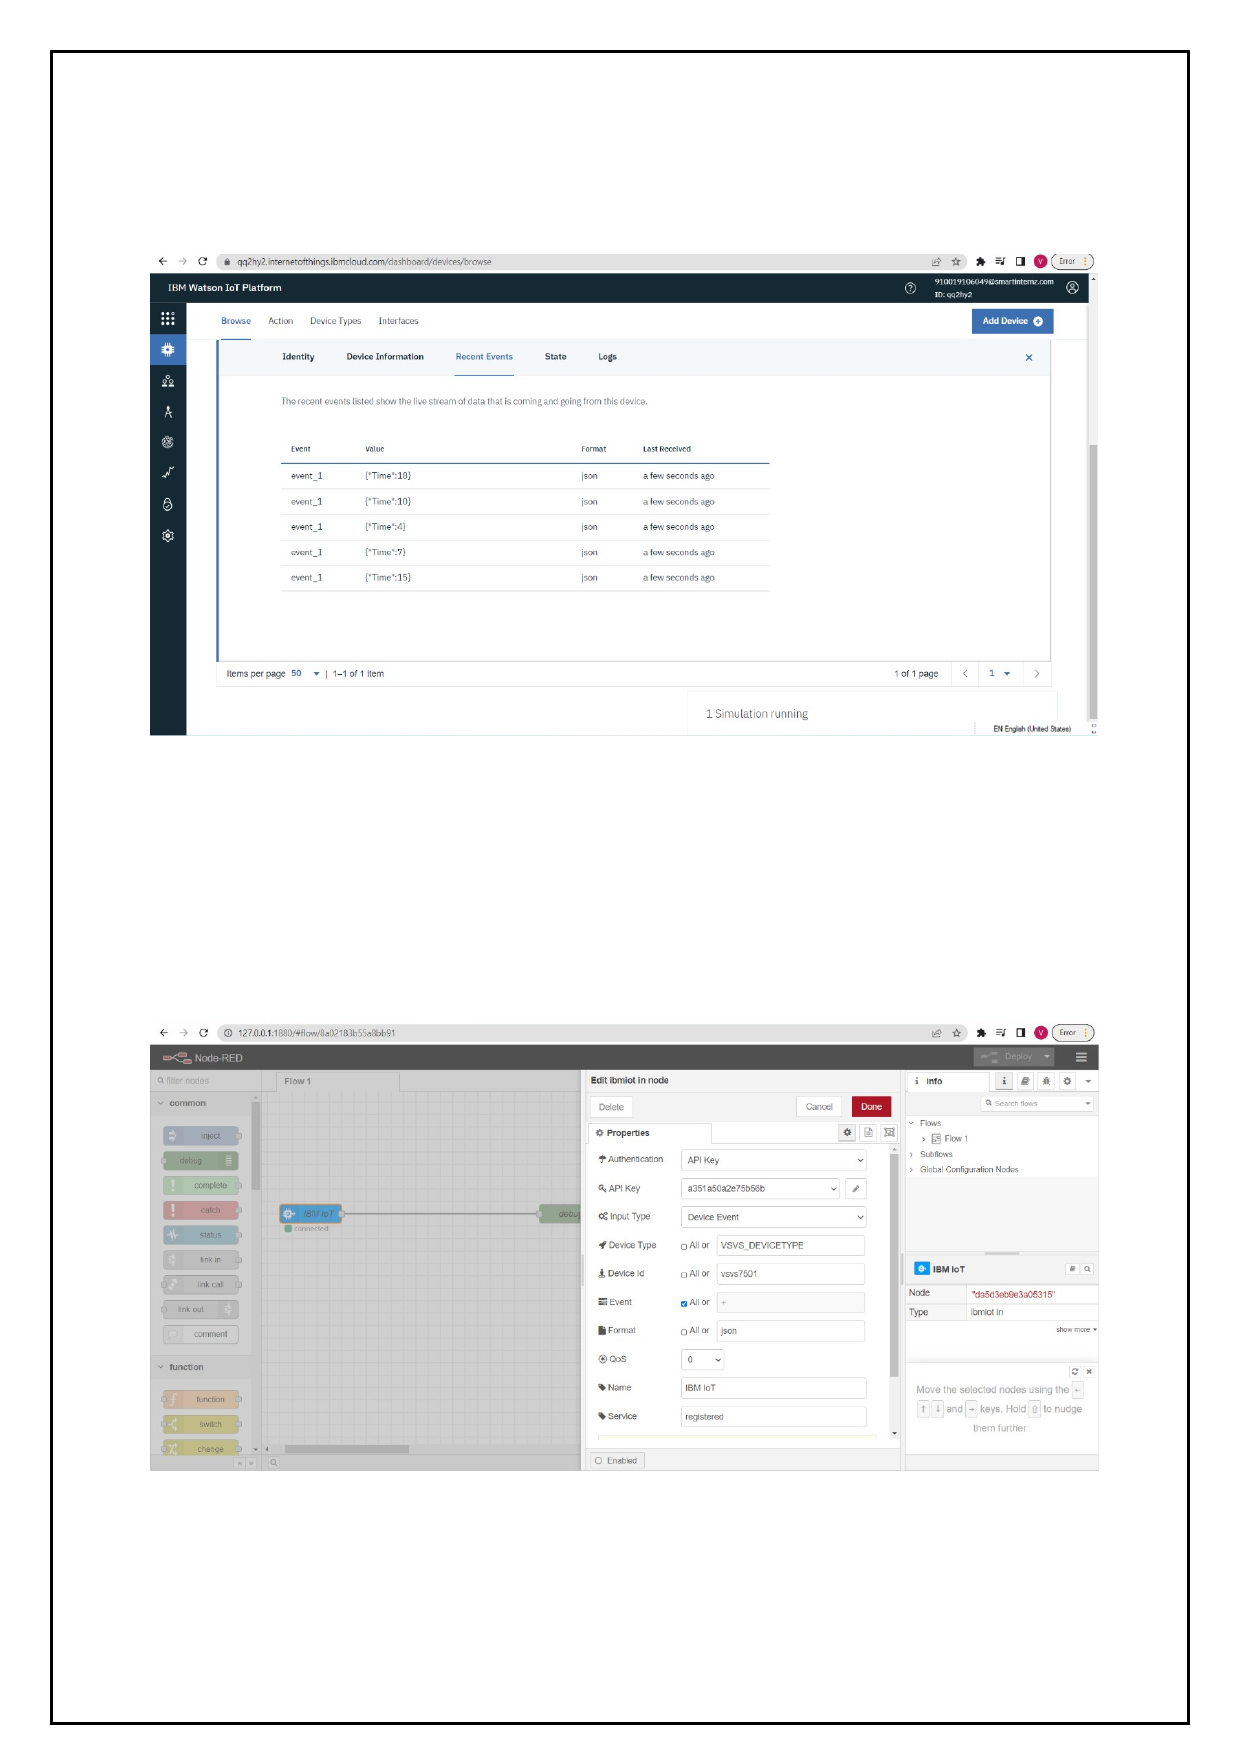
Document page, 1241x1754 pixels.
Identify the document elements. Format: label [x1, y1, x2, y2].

picture [150, 254, 1098, 736]
picture [150, 1022, 1099, 1471]
